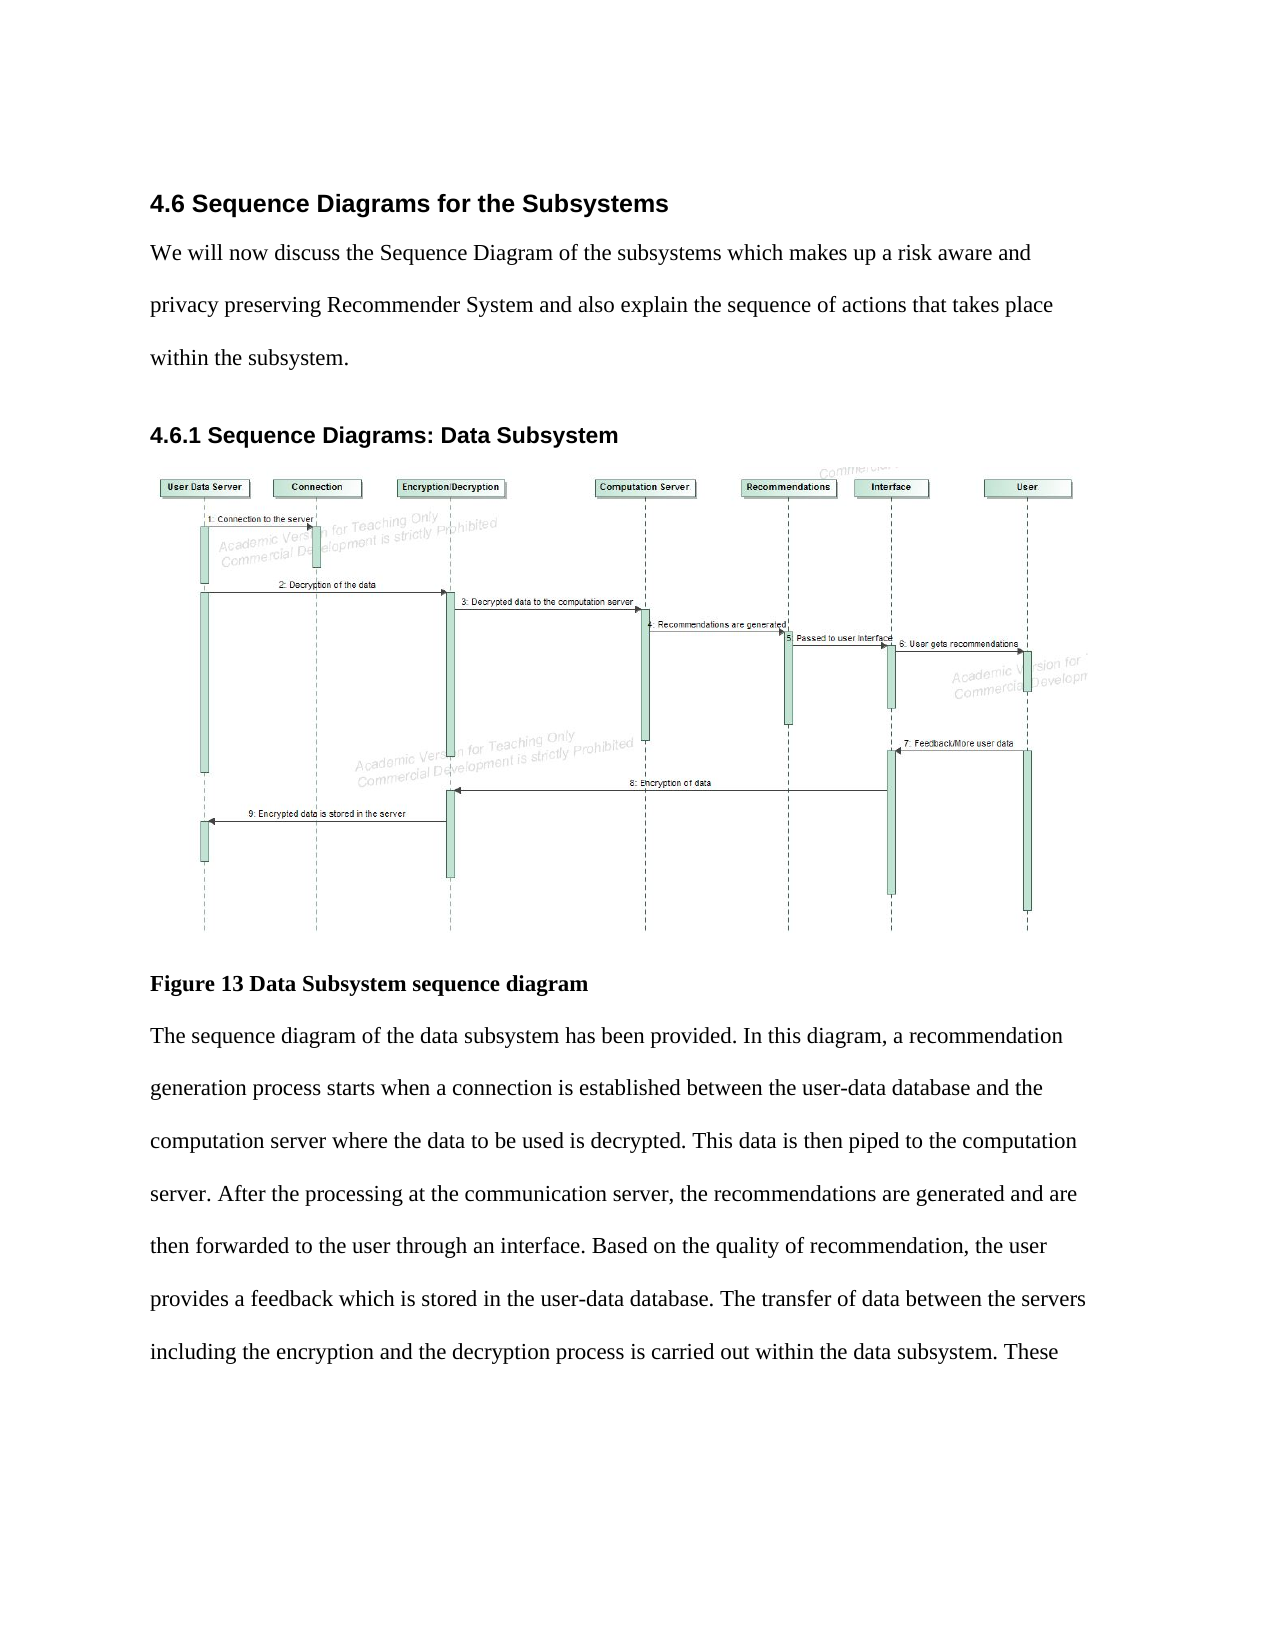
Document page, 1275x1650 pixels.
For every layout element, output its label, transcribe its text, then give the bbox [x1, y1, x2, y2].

subtitle Sequence Diagrams: Data Subsystem [150, 422, 1087, 448]
text Figure 13 Data Subsystem sequence diagram [150, 970, 1087, 996]
text We will now discuss the Sequence Diagram of the subsystems which makes up a risk aware and privacy preserving Recommender System and also explain the sequence of actions that takes place within the subsystem. [150, 239, 1087, 371]
picture [150, 467, 1088, 945]
subtitle Sequence Diagrams for the Subsystems [150, 189, 1087, 218]
